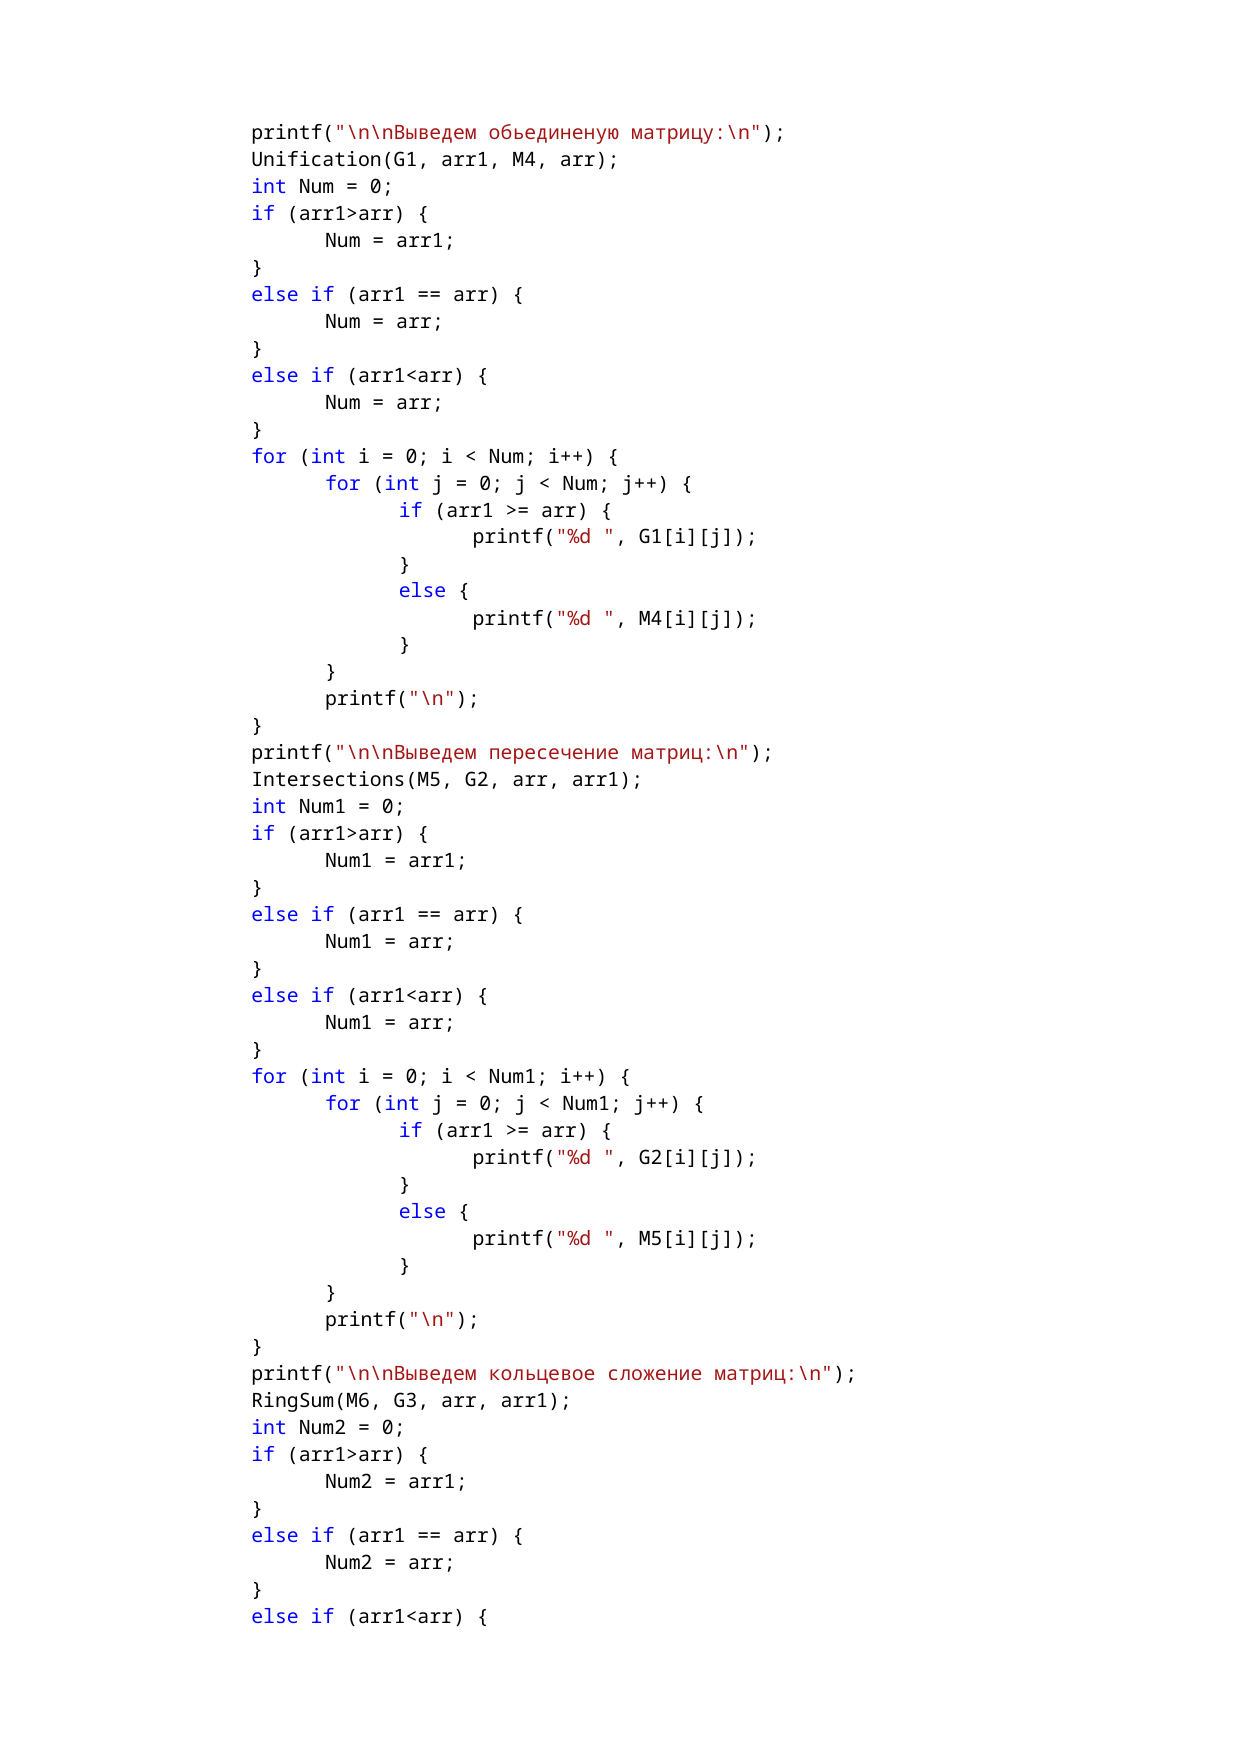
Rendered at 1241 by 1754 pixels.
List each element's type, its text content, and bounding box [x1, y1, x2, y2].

text else if (arr1<arr) { [177, 981, 1152, 1008]
text printf("\n"); [177, 1305, 1152, 1332]
text printf("\n\nВыведем кольцевое сложение матриц:\n"); [177, 1359, 1152, 1386]
text if (arr1 >= arr) { [177, 1116, 1152, 1143]
text for (int i = 0; i < Num1; i++) { [177, 1062, 1152, 1089]
text printf("\n\nВыведем пересечение матриц:\n"); [177, 739, 1152, 766]
text } [177, 1035, 1152, 1062]
text Num = arr; [177, 307, 1152, 334]
text for (int i = 0; i < Num; i++) { [177, 442, 1152, 469]
text } [177, 334, 1152, 361]
text else { [177, 1197, 1152, 1224]
text Num = arr; [177, 388, 1152, 415]
text } [177, 253, 1152, 280]
text } [177, 1494, 1152, 1521]
text printf("%d ", M5[i][j]); [177, 1224, 1152, 1251]
text Intersections(M5, G2, arr, arr1); [177, 766, 1152, 793]
text printf("%d ", M4[i][j]); [177, 604, 1152, 631]
text } [177, 1575, 1152, 1602]
text else if (arr1<arr) { [177, 361, 1152, 388]
text int Num = 0; [177, 172, 1152, 199]
text RingSum(M6, G3, arr, arr1); [177, 1386, 1152, 1413]
text Num = arr1; [177, 226, 1152, 253]
text printf("\n"); [177, 685, 1152, 712]
text } [177, 415, 1152, 442]
text } [177, 1170, 1152, 1197]
text } [177, 658, 1152, 685]
text } [177, 712, 1152, 739]
text if (arr1>arr) { [177, 199, 1152, 226]
text printf("%d ", G1[i][j]); [177, 523, 1152, 550]
text Num1 = arr; [177, 1008, 1152, 1035]
text } [177, 1332, 1152, 1359]
text for (int j = 0; j < Num1; j++) { [177, 1089, 1152, 1116]
text if (arr1>arr) { [177, 819, 1152, 847]
text int Num2 = 0; [177, 1413, 1152, 1440]
text else if (arr1<arr) { [177, 1602, 1152, 1629]
text Num1 = arr1; [177, 847, 1152, 873]
text for (int j = 0; j < Num; j++) { [177, 469, 1152, 496]
text } [177, 954, 1152, 981]
text printf("%d ", G2[i][j]); [177, 1143, 1152, 1170]
text Num2 = arr; [177, 1548, 1152, 1575]
text } [177, 873, 1152, 901]
text else { [177, 577, 1152, 604]
text } [177, 1278, 1152, 1305]
text else if (arr1 == arr) { [177, 280, 1152, 307]
text Unification(G1, arr1, M4, arr); [177, 145, 1152, 172]
text else if (arr1 == arr) { [177, 1521, 1152, 1548]
text } [177, 631, 1152, 658]
text } [177, 550, 1152, 577]
text Num1 = arr; [177, 927, 1152, 954]
text printf("\n\nВыведем обьединеную матрицу:\n"); [177, 118, 1152, 145]
text Num2 = arr1; [177, 1467, 1152, 1494]
text if (arr1>arr) { [177, 1440, 1152, 1467]
text if (arr1 >= arr) { [177, 496, 1152, 523]
text } [177, 1251, 1152, 1278]
text int Num1 = 0; [177, 793, 1152, 819]
text else if (arr1 == arr) { [177, 901, 1152, 927]
